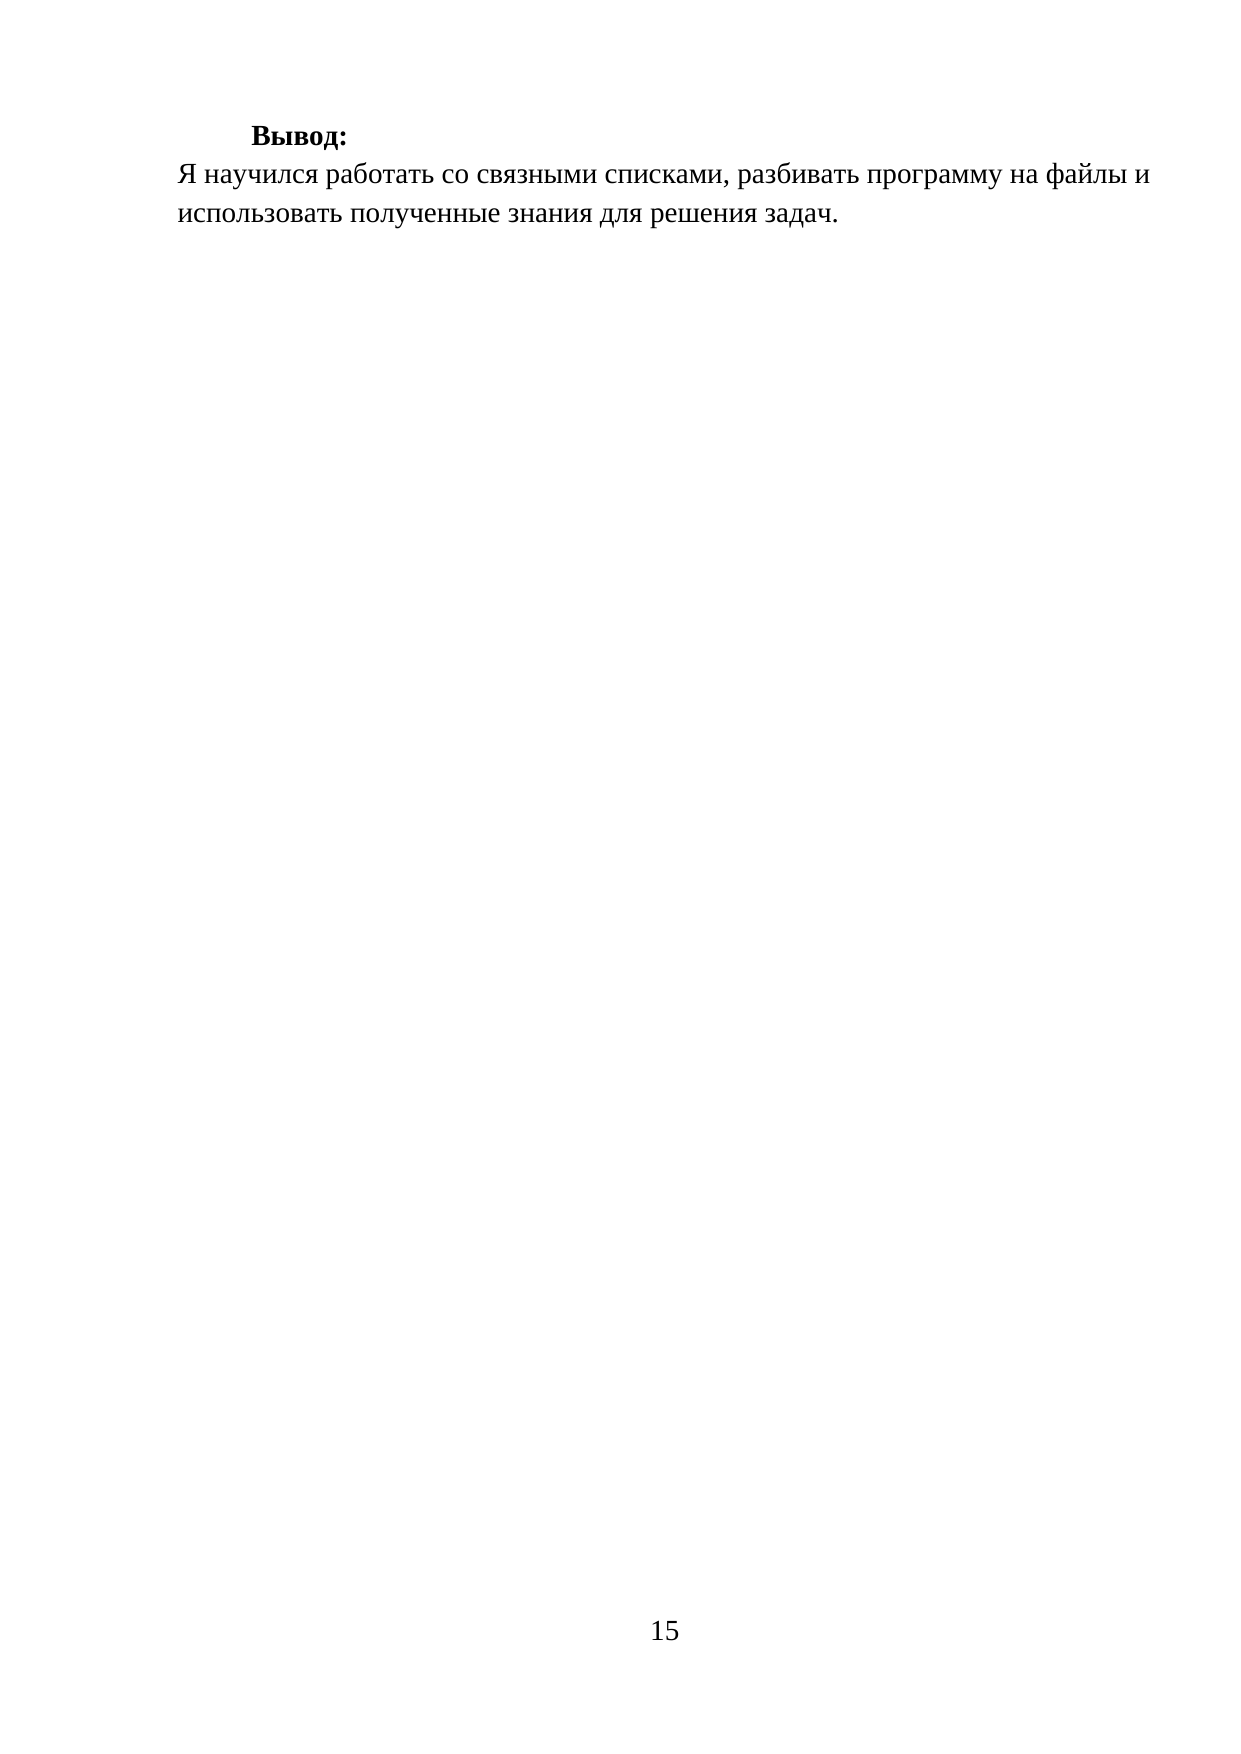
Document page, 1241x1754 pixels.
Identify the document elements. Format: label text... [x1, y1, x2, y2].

text Я научился работать со связными списками, разбивать программу на файлы и использовать полученные знания для решения задач. [177, 157, 1152, 229]
subtitle Вывод: [177, 118, 1152, 152]
